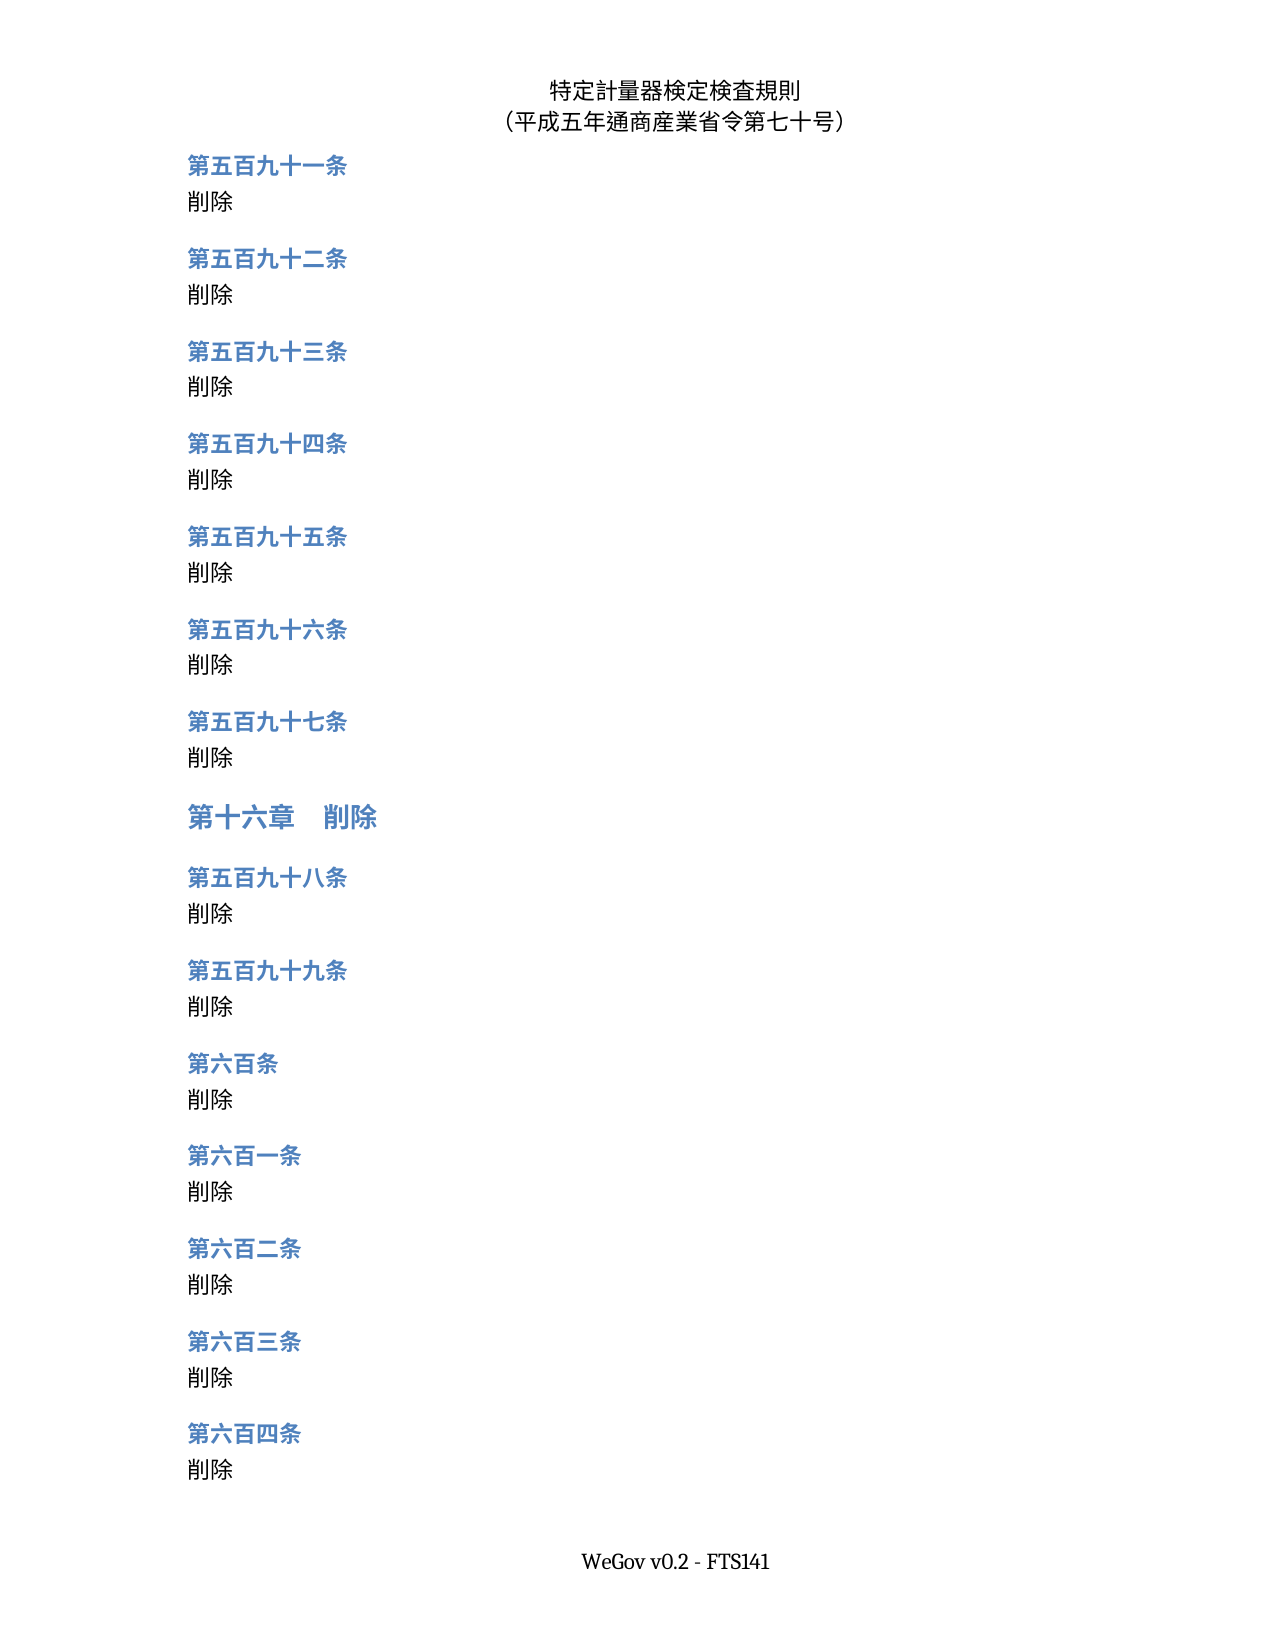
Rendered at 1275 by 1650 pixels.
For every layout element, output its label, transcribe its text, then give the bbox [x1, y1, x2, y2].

text 削除 [187, 649, 1087, 681]
subtitle 第五百九十三条 [187, 335, 1087, 367]
text 削除 [187, 898, 1087, 929]
subtitle 第五百九十八条 [187, 862, 1087, 893]
subtitle 第五百九十六条 [187, 613, 1087, 645]
text 削除 [187, 1454, 1087, 1486]
subtitle 第六百二条 [187, 1233, 1087, 1264]
subtitle 第十六章 削除 [187, 799, 1087, 836]
text 削除 [187, 557, 1087, 588]
text 削除 [187, 464, 1087, 495]
subtitle 第五百九十二条 [187, 243, 1087, 274]
subtitle 第五百九十七条 [187, 706, 1087, 737]
subtitle 第五百九十五条 [187, 521, 1087, 552]
subtitle 第六百条 [187, 1048, 1087, 1079]
subtitle 第六百三条 [187, 1326, 1087, 1357]
text 削除 [187, 371, 1087, 403]
subtitle 第六百四条 [187, 1418, 1087, 1450]
subtitle 第六百一条 [187, 1140, 1087, 1172]
text 削除 [187, 186, 1087, 217]
text 削除 [187, 742, 1087, 773]
text 削除 [187, 1176, 1087, 1207]
subtitle 第五百九十一条 [187, 150, 1087, 181]
subtitle 第五百九十九条 [187, 955, 1087, 986]
text 削除 [187, 279, 1087, 310]
subtitle 第五百九十四条 [187, 428, 1087, 459]
text 削除 [187, 1083, 1087, 1115]
text 削除 [187, 1362, 1087, 1393]
text 削除 [187, 991, 1087, 1022]
text 削除 [187, 1269, 1087, 1300]
